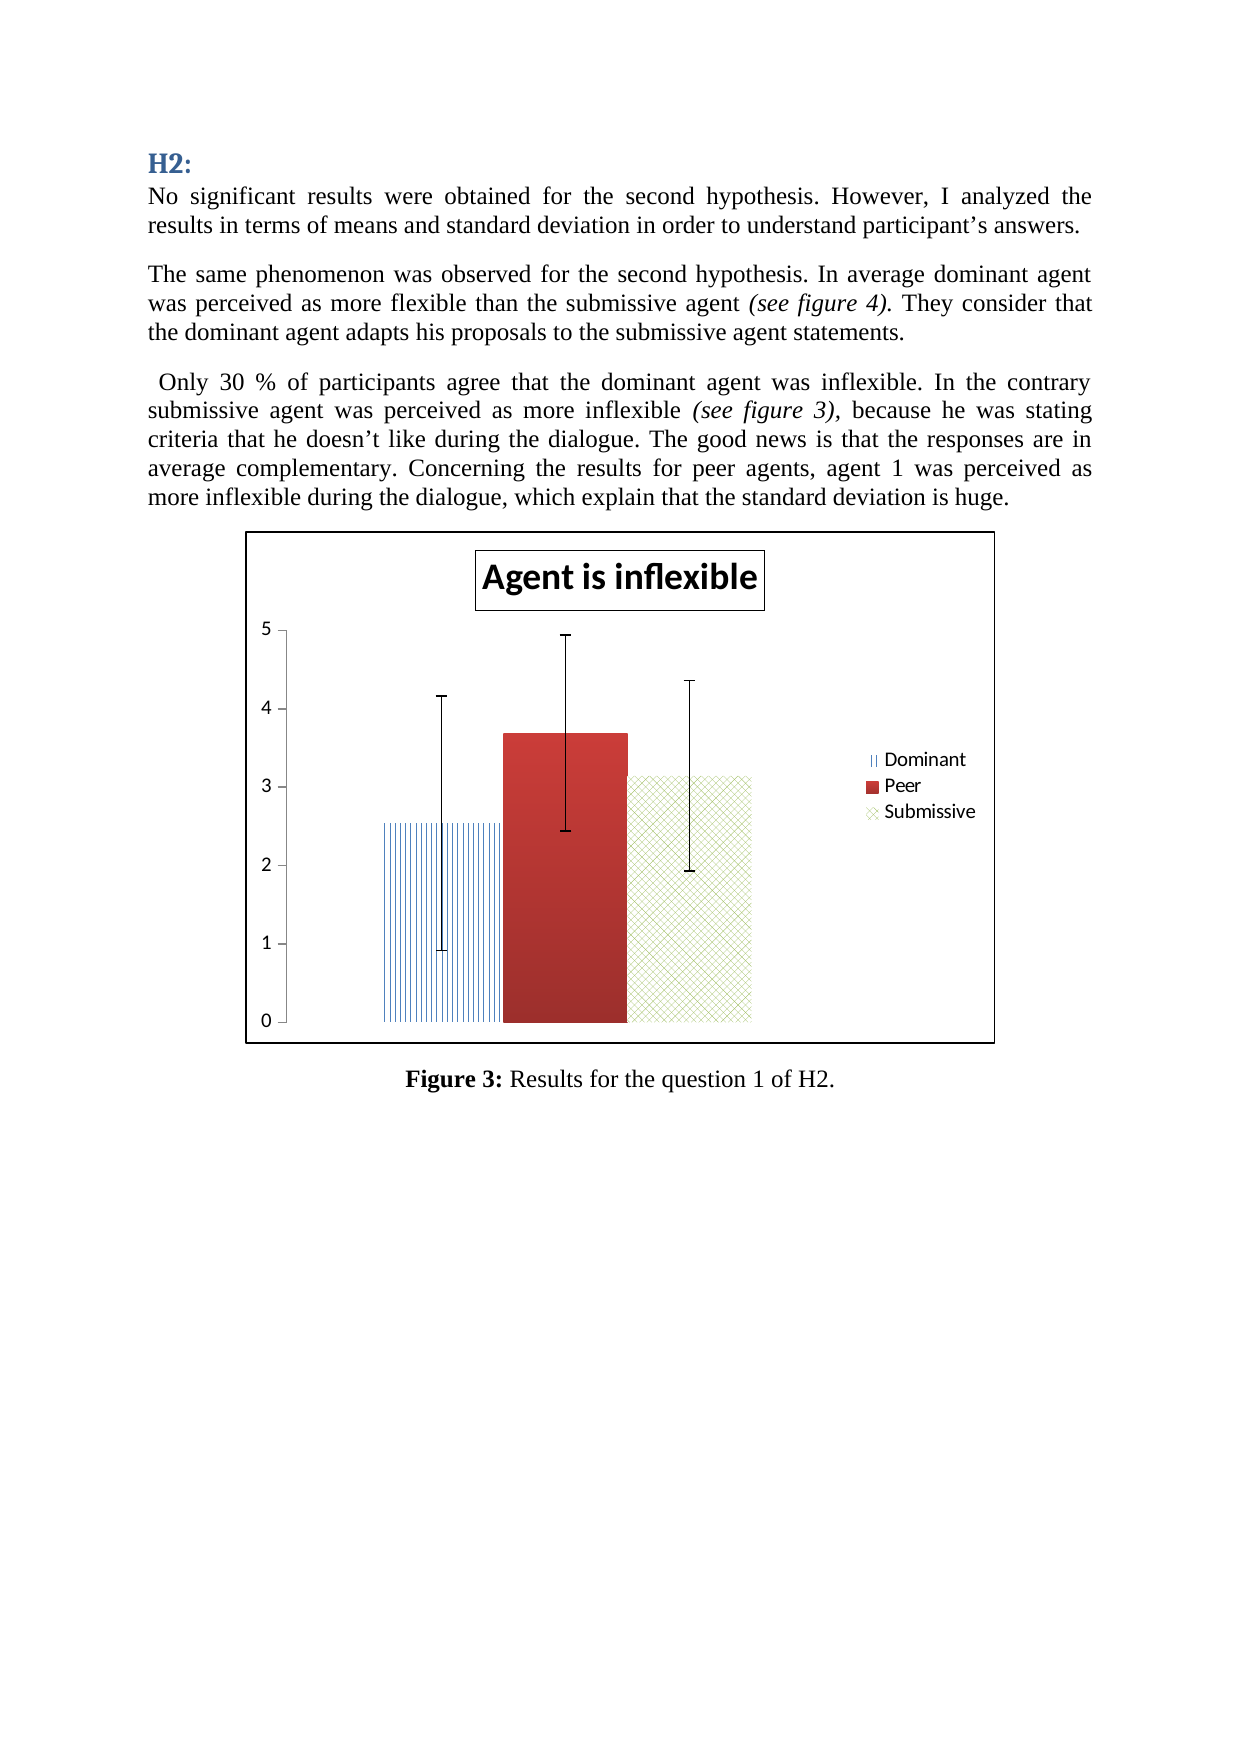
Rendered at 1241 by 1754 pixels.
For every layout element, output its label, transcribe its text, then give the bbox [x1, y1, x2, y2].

text Figure 3: Results for the question 1 of H2. [148, 1064, 1093, 1093]
text No significant results were obtained for the second hypothesis. However, I analyzed the results in terms of means and standard deviation in order to understand participant’s answers. [148, 181, 1093, 239]
text The same phenomenon was observed for the second hypothesis. In average dominant agent was perceived as more flexible than the submissive agent (see figure 4). They consider that the dominant agent adapts his proposals to the submissive agent statements. [148, 259, 1093, 346]
subtitle H2: [148, 148, 1093, 181]
